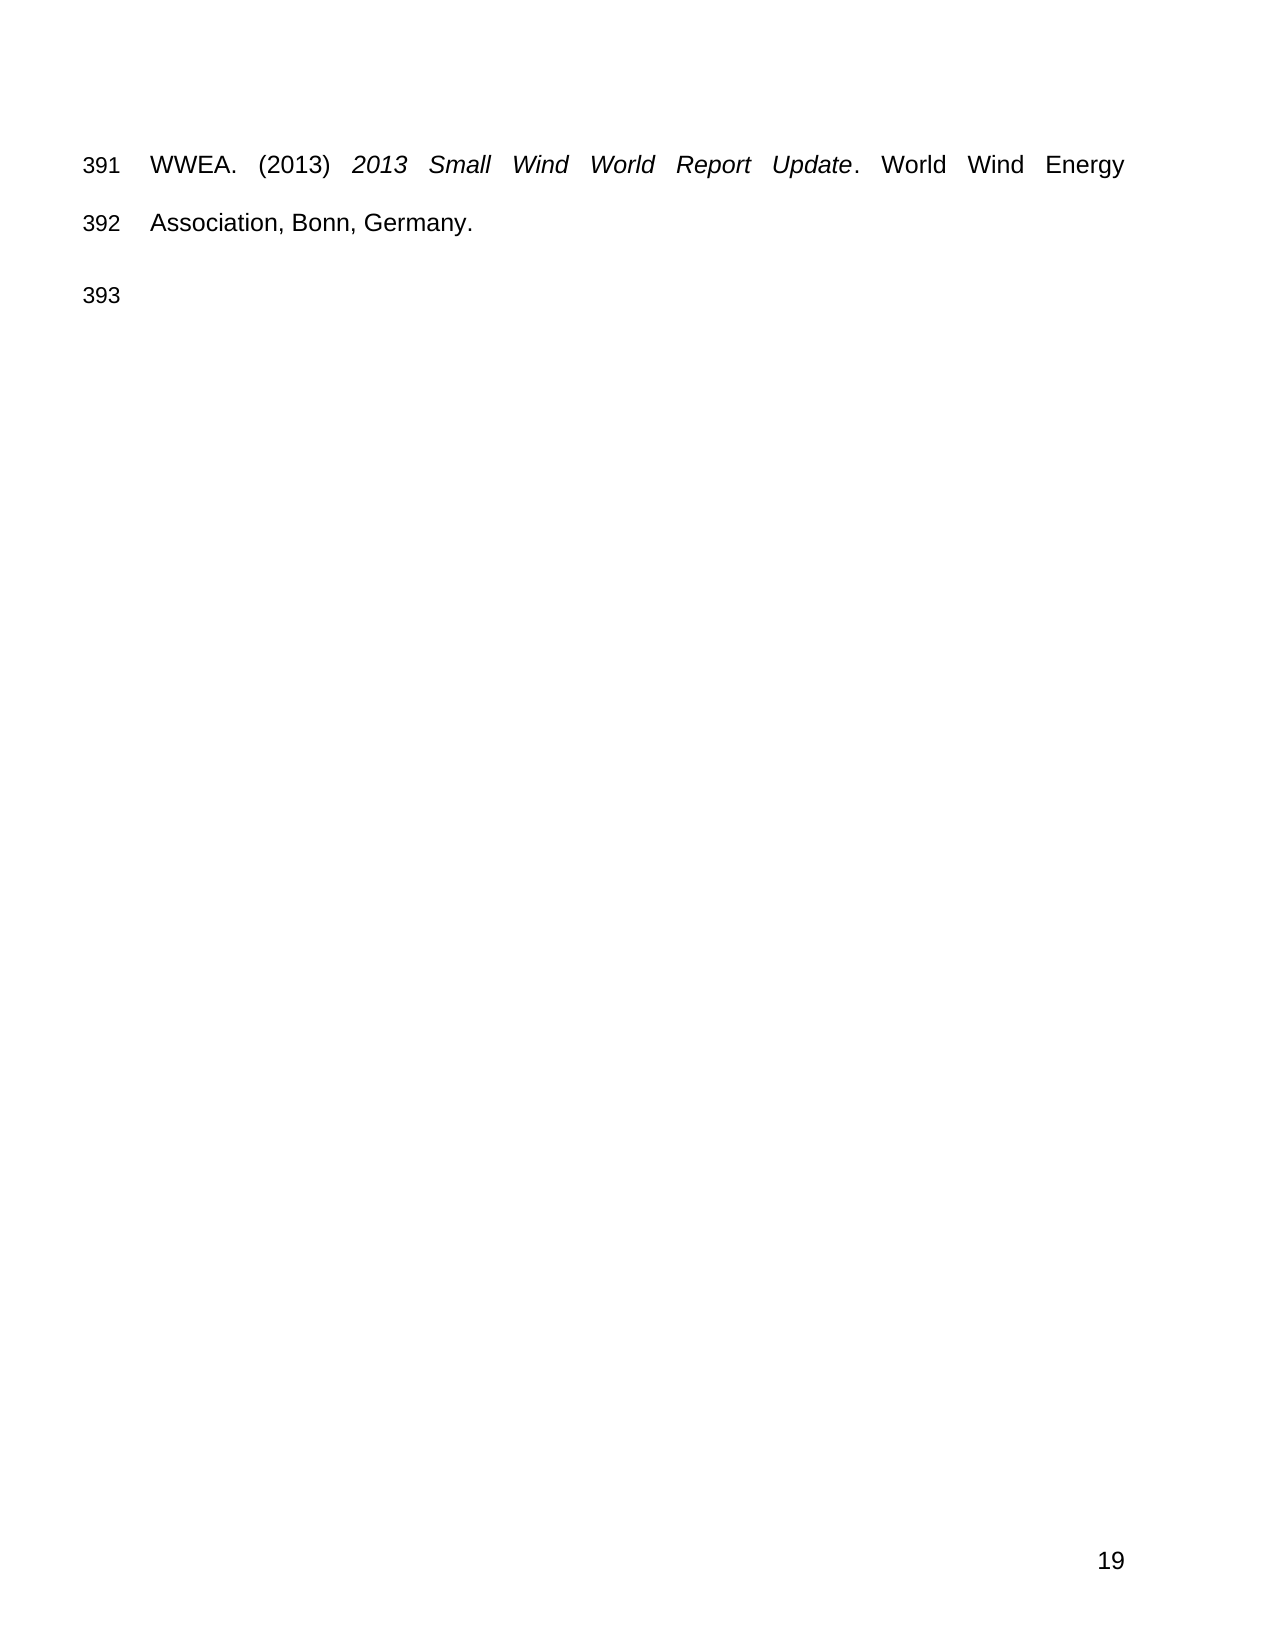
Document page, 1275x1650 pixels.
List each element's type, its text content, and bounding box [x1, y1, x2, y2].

text WWEA. (2013) 2013 Small Wind World Report Update. World Wind Energy Association, Bonn, Germany. [150, 150, 1125, 236]
